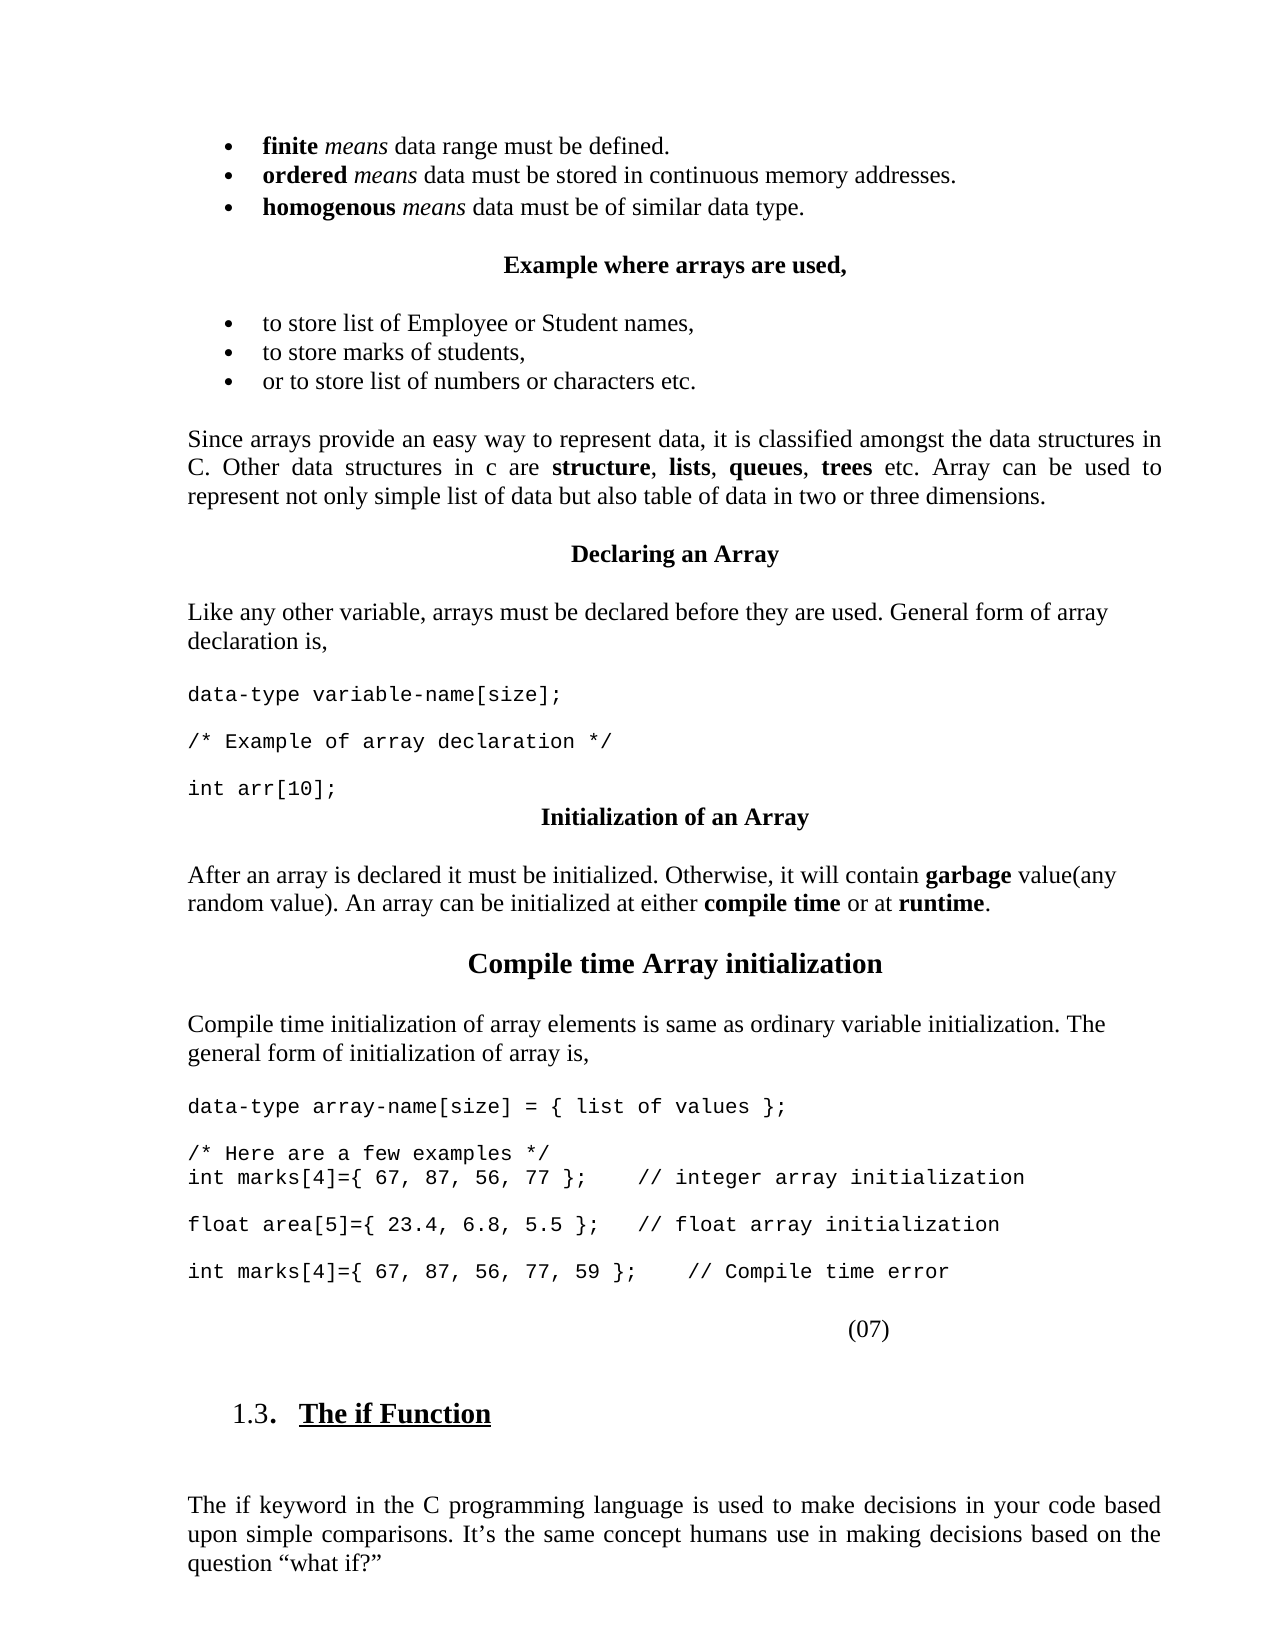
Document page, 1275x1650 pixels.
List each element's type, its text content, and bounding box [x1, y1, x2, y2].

text data-type variable-name[size]; [187, 684, 1162, 707]
text The if keyword in the C programming language is used to make decisions in your code based upon simple comparisons. It’s the same concept humans use in making decisions based on the question “what if?” [187, 1490, 1162, 1577]
subtitle Initialization of an Array [187, 802, 1162, 831]
subtitle Compile time Array initialization [187, 946, 1162, 980]
text Compile time initialization of array elements is same as ordinary variable initialization. The general form of initialization of array is, [187, 1009, 1162, 1067]
list or to store list of numbers or characters etc. [225, 366, 1162, 394]
subtitle (07) [187, 1314, 1162, 1342]
list ordered means data must be stored in continuous memory addresses. [225, 160, 1162, 189]
text int marks[4]={ 67, 87, 56, 77, 59 }; // Compile time error [187, 1261, 1162, 1285]
list finite means data range must be defined. [225, 131, 1162, 160]
text /* Here are a few examples */ [187, 1143, 1162, 1167]
text int marks[4]={ 67, 87, 56, 77 }; // integer array initialization [187, 1167, 1162, 1190]
text float area[5]={ 23.4, 6.8, 5.5 }; // float array initialization [187, 1214, 1162, 1238]
list to store list of Employee or Student names, [225, 308, 1162, 337]
subtitle Example where arrays are used, [187, 250, 1162, 279]
text After an array is declared it must be initialized. Otherwise, it will contain garbage value(any random value). An array can be initialized at either compile time or at runtime. [187, 860, 1162, 917]
list to store marks of students, [225, 337, 1162, 366]
text data-type array-name[size] = { list of values }; [187, 1096, 1162, 1119]
text /* Example of array declaration */ [187, 731, 1162, 754]
text int arr[10]; [187, 778, 1162, 802]
subtitle . The if Function [232, 1396, 1162, 1430]
subtitle Declaring an Array [187, 539, 1162, 568]
text Like any other variable, arrays must be declared before they are used. General form of array declaration is, [187, 597, 1162, 654]
list homogenous means data must be of similar data type. [225, 189, 1162, 221]
text Since arrays provide an easy way to represent data, it is classified amongst the data structures in C. Other data structures in c are structure, lists, queues, trees etc. Array can be used to represent not only simple list of data but also table of data in two or three dimensions. [187, 424, 1162, 510]
